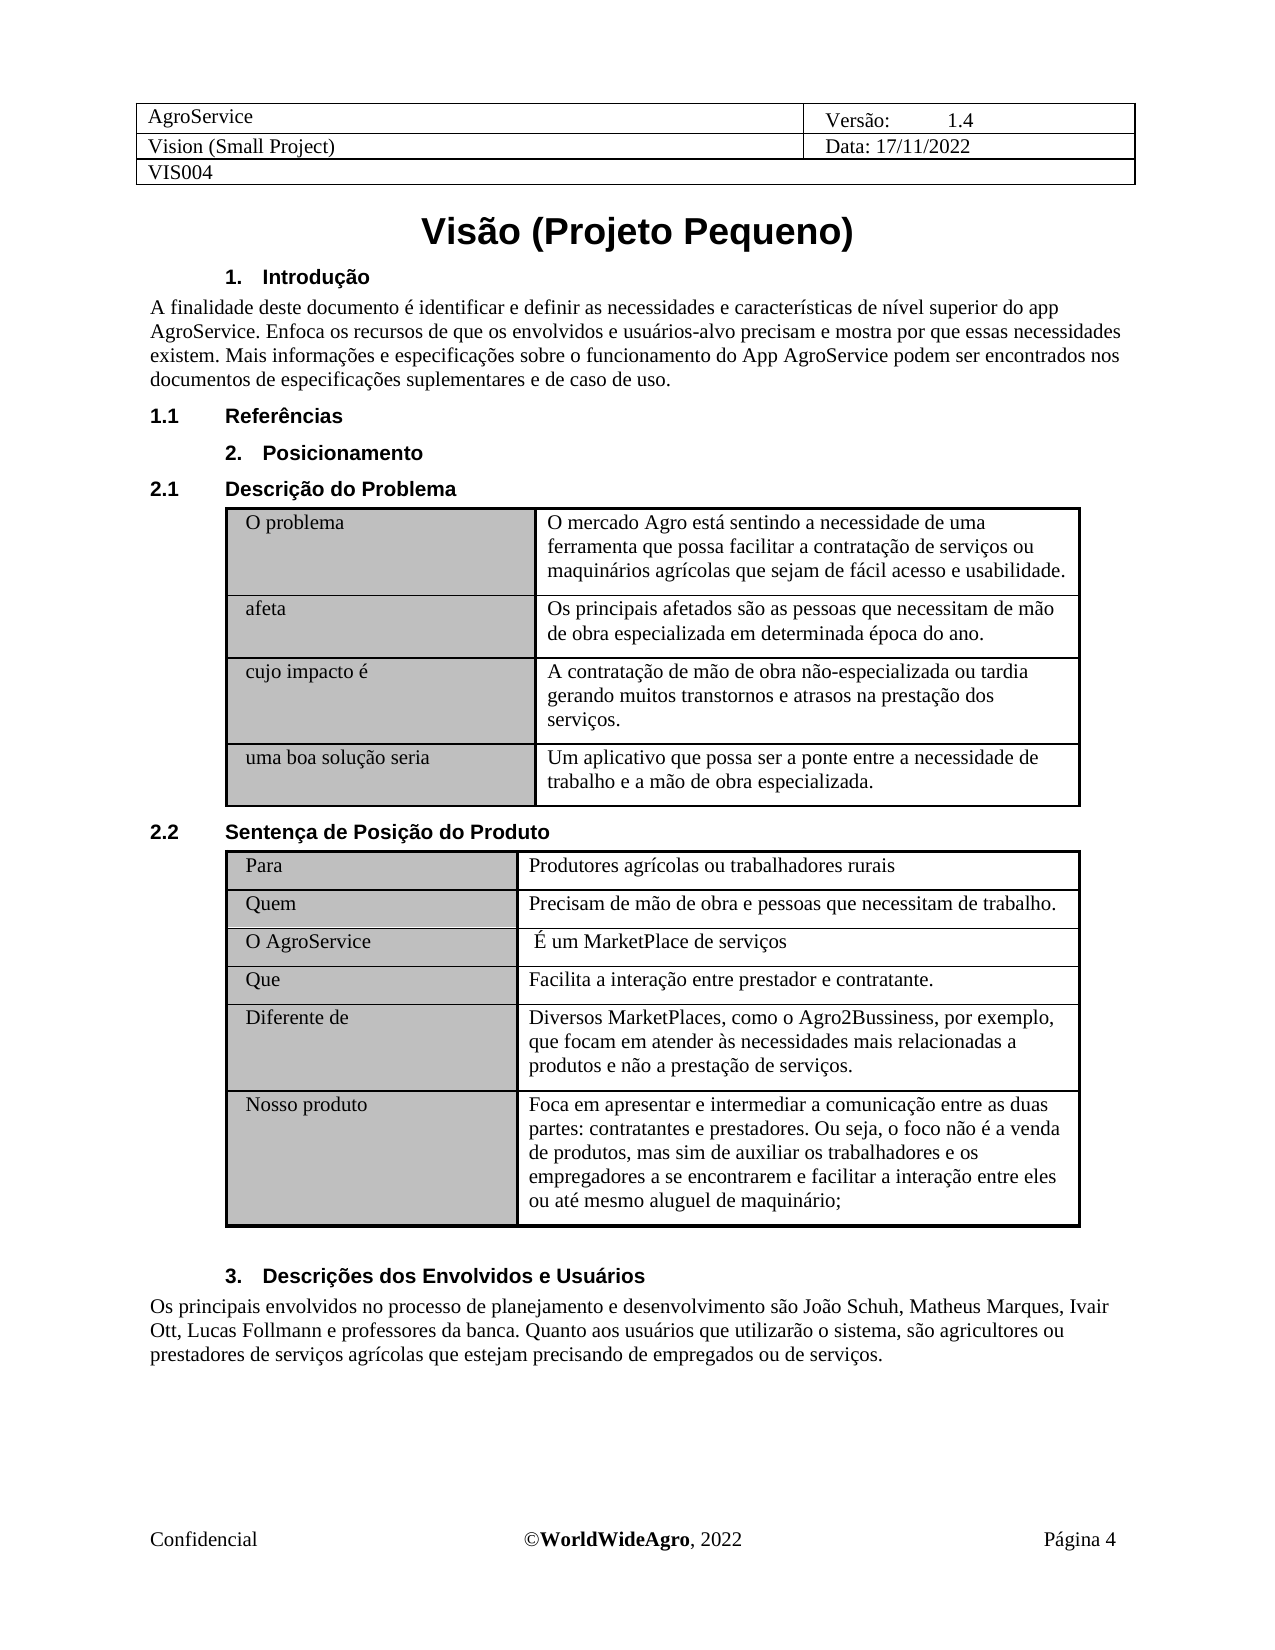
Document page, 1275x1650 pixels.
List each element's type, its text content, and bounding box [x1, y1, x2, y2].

table_cell Diversos MarketPlaces, como o Agro2Bussiness, por exemplo, que focam em atender às necessidades mais relacionadas a produtos e não a prestação de serviços. [519, 1005, 1078, 1090]
subtitle Sentença de Posição do Produto [150, 819, 1125, 843]
subtitle Descrições dos Envolvidos e Usuários [225, 1264, 1125, 1288]
table_cell Os principais afetados são as pessoas que necessitam de mão de obra especializada em determinada época do ano. [537, 596, 1078, 657]
table_cell O AgroService [228, 929, 516, 966]
subtitle Referências [150, 404, 1125, 428]
table_cell Quem [228, 891, 516, 927]
table_cell Precisam de mão de obra e pessoas que necessitam de trabalho. [519, 891, 1078, 927]
text A finalidade deste documento é identificar e definir as necessidades e características de nível superior do app AgroService. Enfoca os recursos de que os envolvidos e usuários-alvo precisam e mostra por que essas necessidades existem. Mais informações e especificações sobre o funcionamento do App AgroService podem ser encontrados nos documentos de especificações suplementares e de caso de uso. [150, 295, 1125, 391]
table_cell Nosso produto [228, 1092, 516, 1224]
table_cell Foca em apresentar e intermediar a comunicação entre as duas partes: contratantes e prestadores. Ou seja, o foco não é a venda de produtos, mas sim de auxiliar os trabalhadores e os empregadores a se encontrarem e facilitar a interação entre eles ou até mesmo aluguel de maquinário; [519, 1092, 1078, 1224]
text Os principais envolvidos no processo de planejamento e desenvolvimento são João Schuh, Matheus Marques, Ivair Ott, Lucas Follmann e professores da banca. Quanto aos usuários que utilizarão o sistema, são agricultores ou prestadores de serviços agrícolas que estejam precisando de empregados ou de serviços. [150, 1294, 1125, 1366]
table_cell Diferente de [228, 1005, 516, 1090]
table_header O problema [228, 510, 534, 595]
table_cell A contratação de mão de obra não-especializada ou tardia gerando muitos transtornos e atrasos na prestação dos serviços. [537, 659, 1078, 743]
subtitle Introdução [225, 265, 1125, 289]
table_cell Um aplicativo que possa ser a ponte entre a necessidade de trabalho e a mão de obra especializada. [537, 745, 1078, 805]
table_cell Que [228, 967, 516, 1004]
table_cell uma boa solução seria [228, 745, 534, 805]
table_cell Facilita a interação entre prestador e contratante. [519, 967, 1078, 1004]
table_header O mercado Agro está sentindo a necessidade de uma ferramenta que possa facilitar a contratação de serviços ou maquinários agrícolas que sejam de fácil acesso e usabilidade. [537, 510, 1078, 595]
table_cell É um MarketPlace de serviços [519, 929, 1078, 966]
subtitle Posicionamento [225, 440, 1125, 464]
title Visão (Projeto Pequeno) [150, 209, 1125, 252]
table_cell afeta [228, 596, 534, 657]
table_header Produtores agrícolas ou trabalhadores rurais [519, 853, 1078, 889]
table_header Para [228, 853, 516, 889]
subtitle Descrição do Problema [150, 477, 1125, 501]
table_cell cujo impacto é [228, 659, 534, 743]
